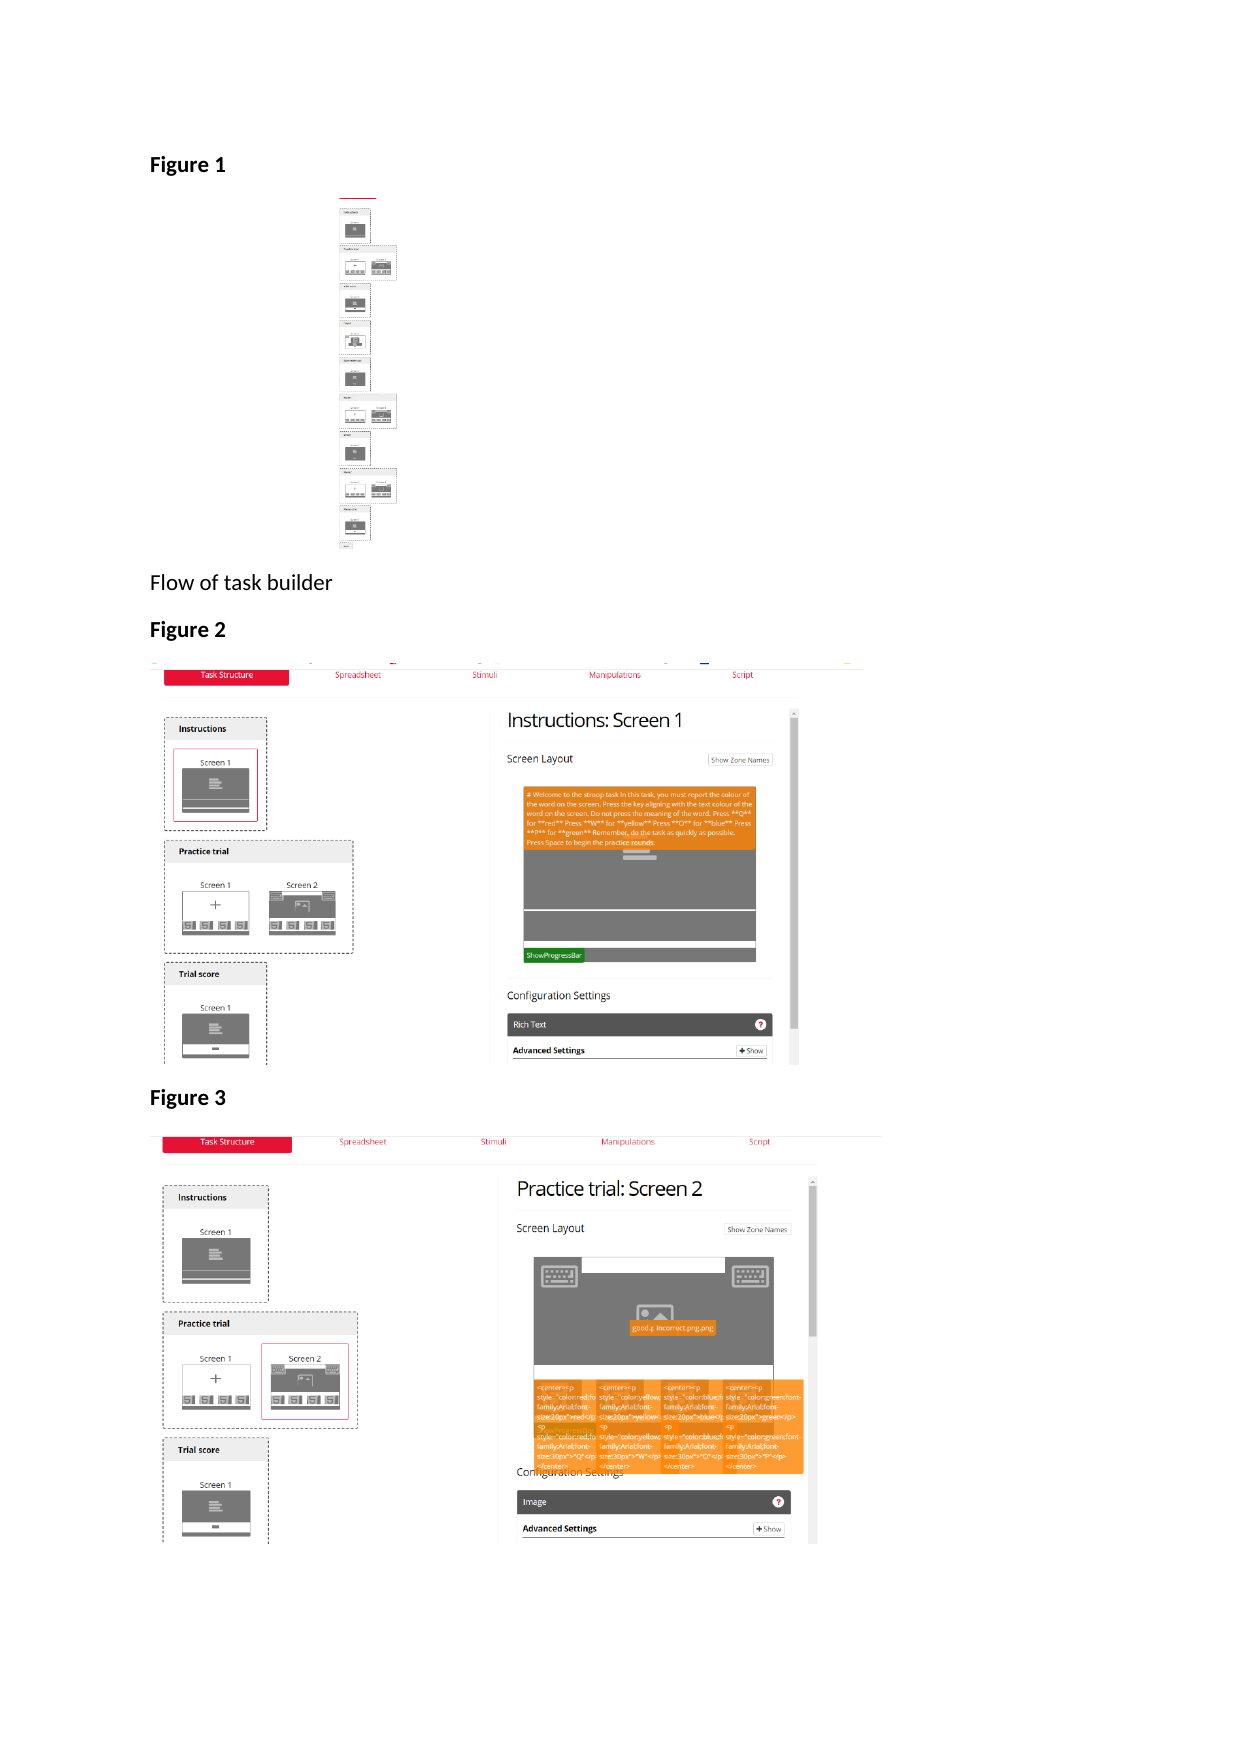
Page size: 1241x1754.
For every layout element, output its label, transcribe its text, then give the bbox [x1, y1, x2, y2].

text Figure 3 [150, 1083, 1090, 1111]
picture [150, 1132, 883, 1544]
text Figure 2 [150, 615, 1090, 643]
text Figure 1 [150, 150, 1090, 178]
picture [150, 198, 772, 549]
picture [150, 663, 863, 1065]
text Flow of task builder [150, 568, 1090, 596]
